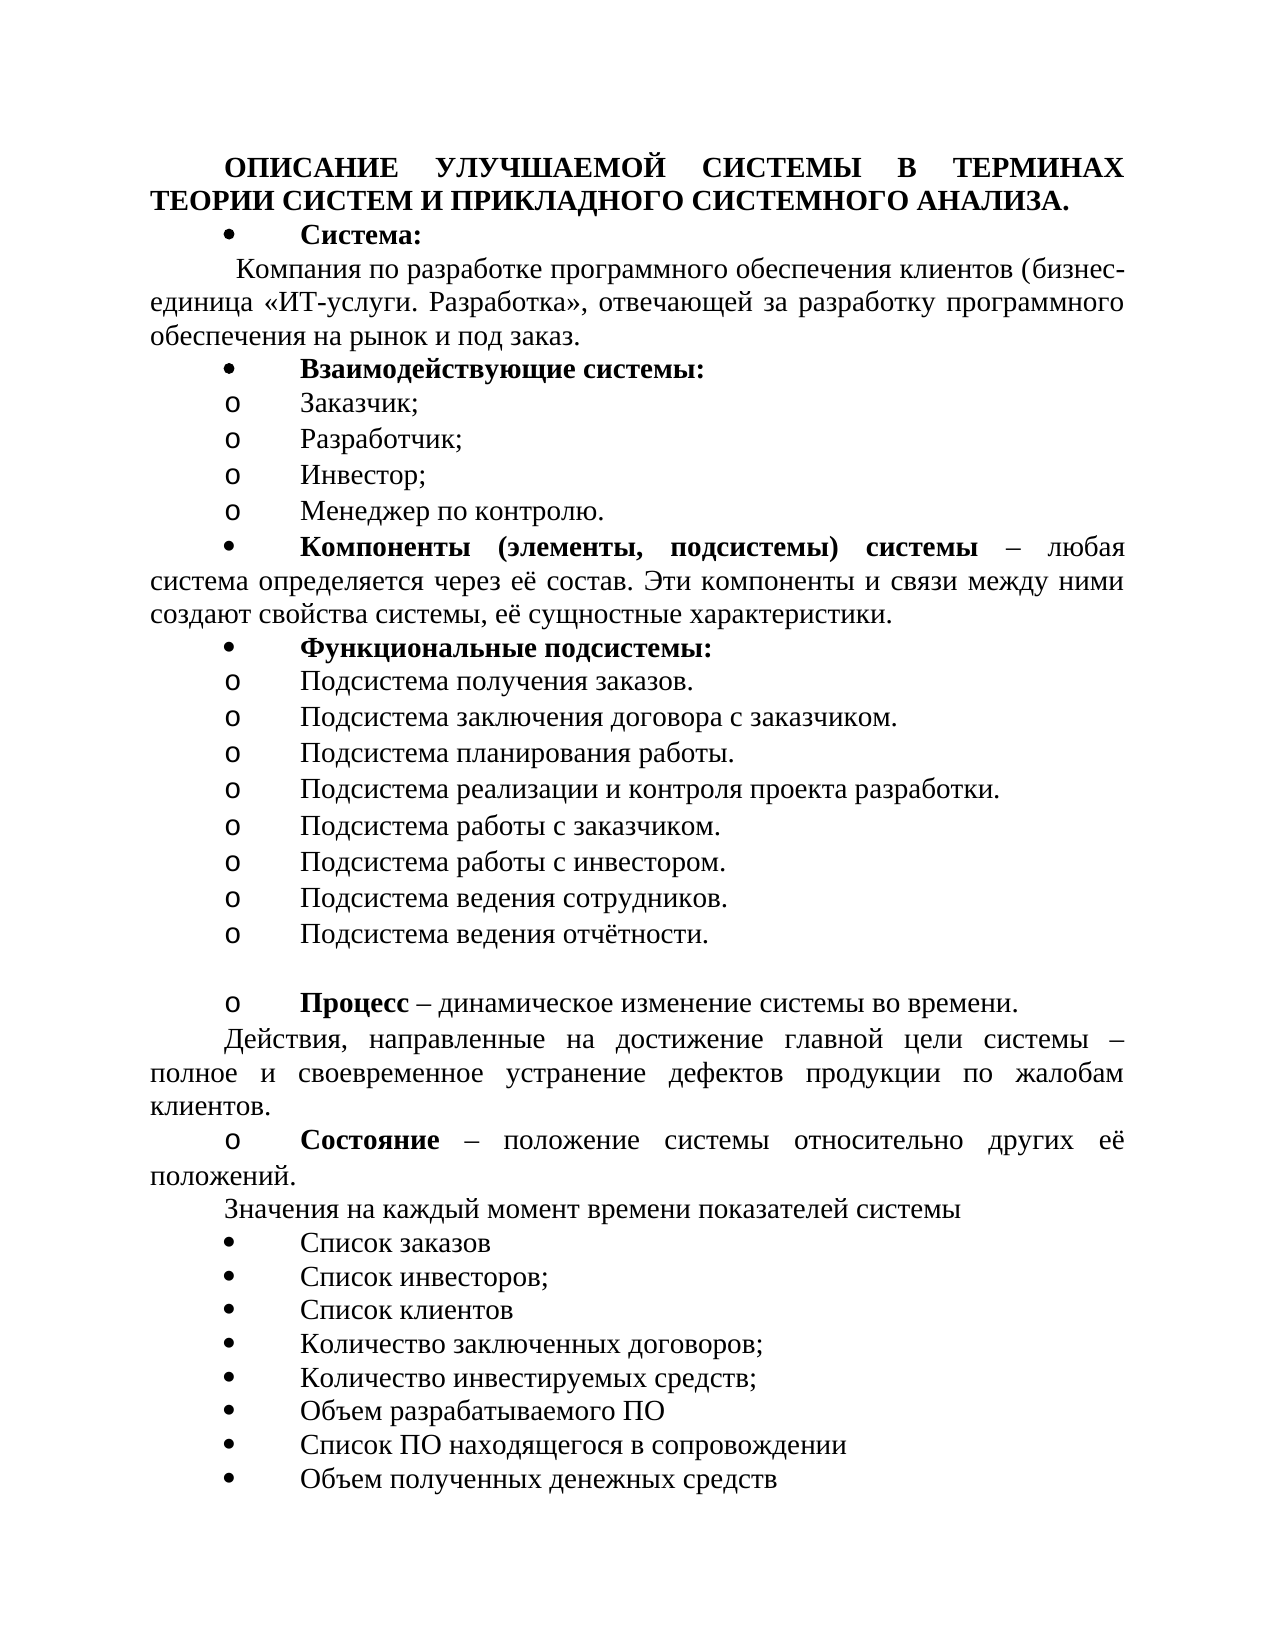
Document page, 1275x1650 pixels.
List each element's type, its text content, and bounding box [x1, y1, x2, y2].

list Менеджер по контролю. [150, 493, 1125, 529]
list Подсистема реализации и контроля проекта разработки. [150, 772, 1125, 808]
list Заказчик; [150, 385, 1125, 421]
list Система: [150, 217, 1125, 251]
list Состояние – положение системы относительно других её положений. [150, 1122, 1125, 1192]
text Действия, направленные на достижение главной цели системы – полное и своевременное устранение дефектов продукции по жалобам клиентов. [150, 1021, 1125, 1122]
text Компания по разработке программного обеспечения клиентов (бизнес-единица «ИТ-услуги. Разработка», отвечающей за разработку программного обеспечения на рынок и под заказ. [150, 251, 1125, 351]
list Подсистема заключения договора с заказчиком. [150, 699, 1125, 736]
list Функциональные подсистемы: [150, 630, 1125, 663]
list Подсистема работы с заказчиком. [150, 808, 1125, 844]
list Список ПО находящегося в сопровождении [150, 1427, 1125, 1461]
list Инвестор; [150, 457, 1125, 493]
list Объем разрабатываемого ПО [150, 1393, 1125, 1427]
list Компоненты (элементы, подсистемы) системы – любая система определяется через её состав. Эти компоненты и связи между ними создают свойства системы, её сущностные характеристики. [150, 529, 1125, 630]
list Взаимодействующие системы: [150, 351, 1125, 385]
list Список заказов [150, 1225, 1125, 1259]
list Подсистема ведения отчётности. [150, 916, 1125, 952]
list Подсистема планирования работы. [150, 736, 1125, 772]
list Подсистема работы с инвестором. [150, 844, 1125, 880]
list Процесс – динамическое изменение системы во времени. [150, 985, 1125, 1021]
subtitle ОПИСАНИЕ УЛУЧШАЕМОЙ СИСТЕМЫ В ТЕРМИНАХ ТЕОРИИ СИСТЕМ И ПРИКЛАДНОГО СИСТЕМНОГО АНАЛИЗА. [150, 150, 1125, 217]
list Список клиентов [150, 1292, 1125, 1326]
list Объем полученных денежных средств [150, 1461, 1125, 1494]
list Подсистема ведения сотрудников. [150, 880, 1125, 916]
list Разработчик; [150, 421, 1125, 457]
text Значения на каждый момент времени показателей системы [224, 1192, 1125, 1225]
list Подсистема получения заказов. [150, 663, 1125, 699]
list Список инвесторов; [150, 1259, 1125, 1292]
list Количество заключенных договоров; [150, 1326, 1125, 1360]
list Количество инвестируемых средств; [150, 1360, 1125, 1393]
